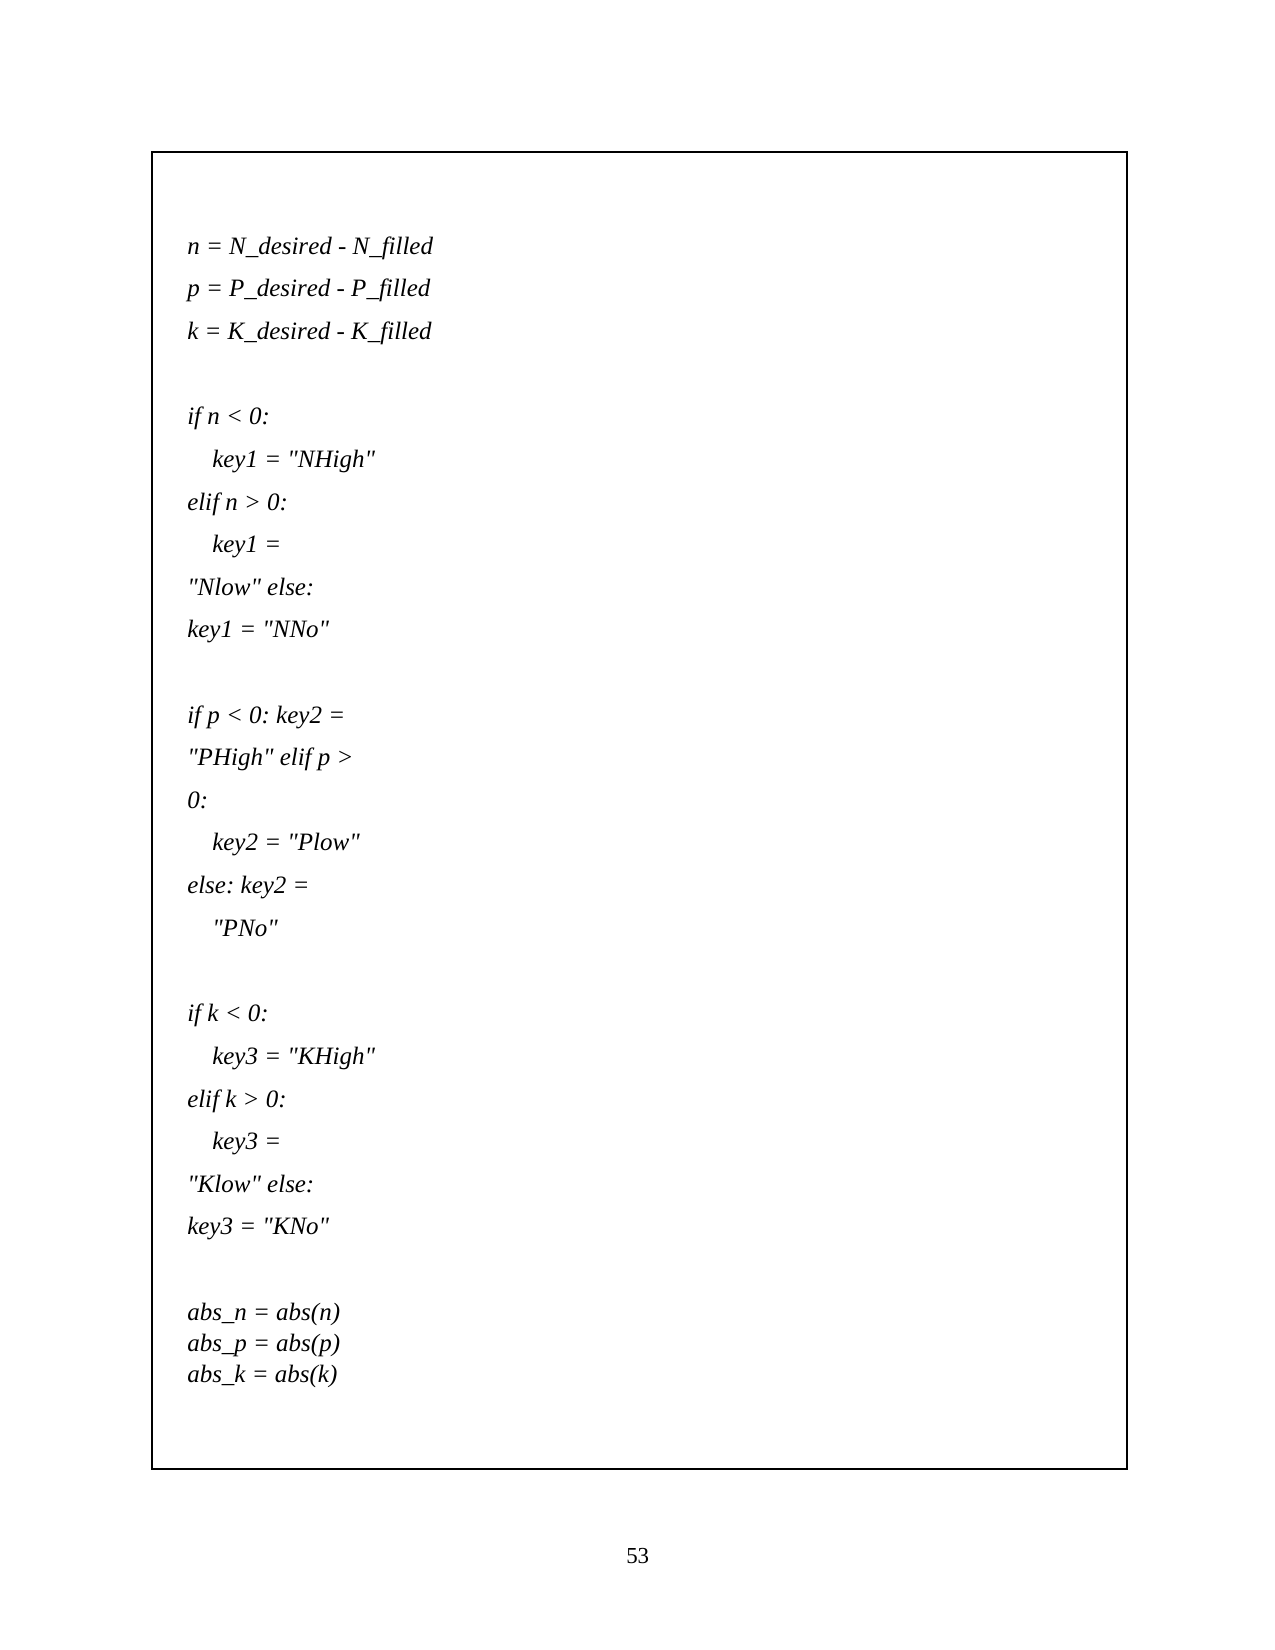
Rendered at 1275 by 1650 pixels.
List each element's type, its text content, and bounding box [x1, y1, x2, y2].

table_header n = N_desired - N_filled p = P_desired - P_filled k = K_desired - K_filled if n < 0: key1 = "NHigh" elif n > 0: key1 = "Nlow" else: key1 = "NNo" if p < 0: key2 = "PHigh" elif p > 0: key2 = "Plow" else: key2 = "PNo" if k < 0: key3 = "KHigh" elif k > 0: key3 = "Klow" else: key3 = "KNo" abs_n = abs(n) abs_p = abs(p) abs_k = abs(k) [153, 153, 1126, 1468]
